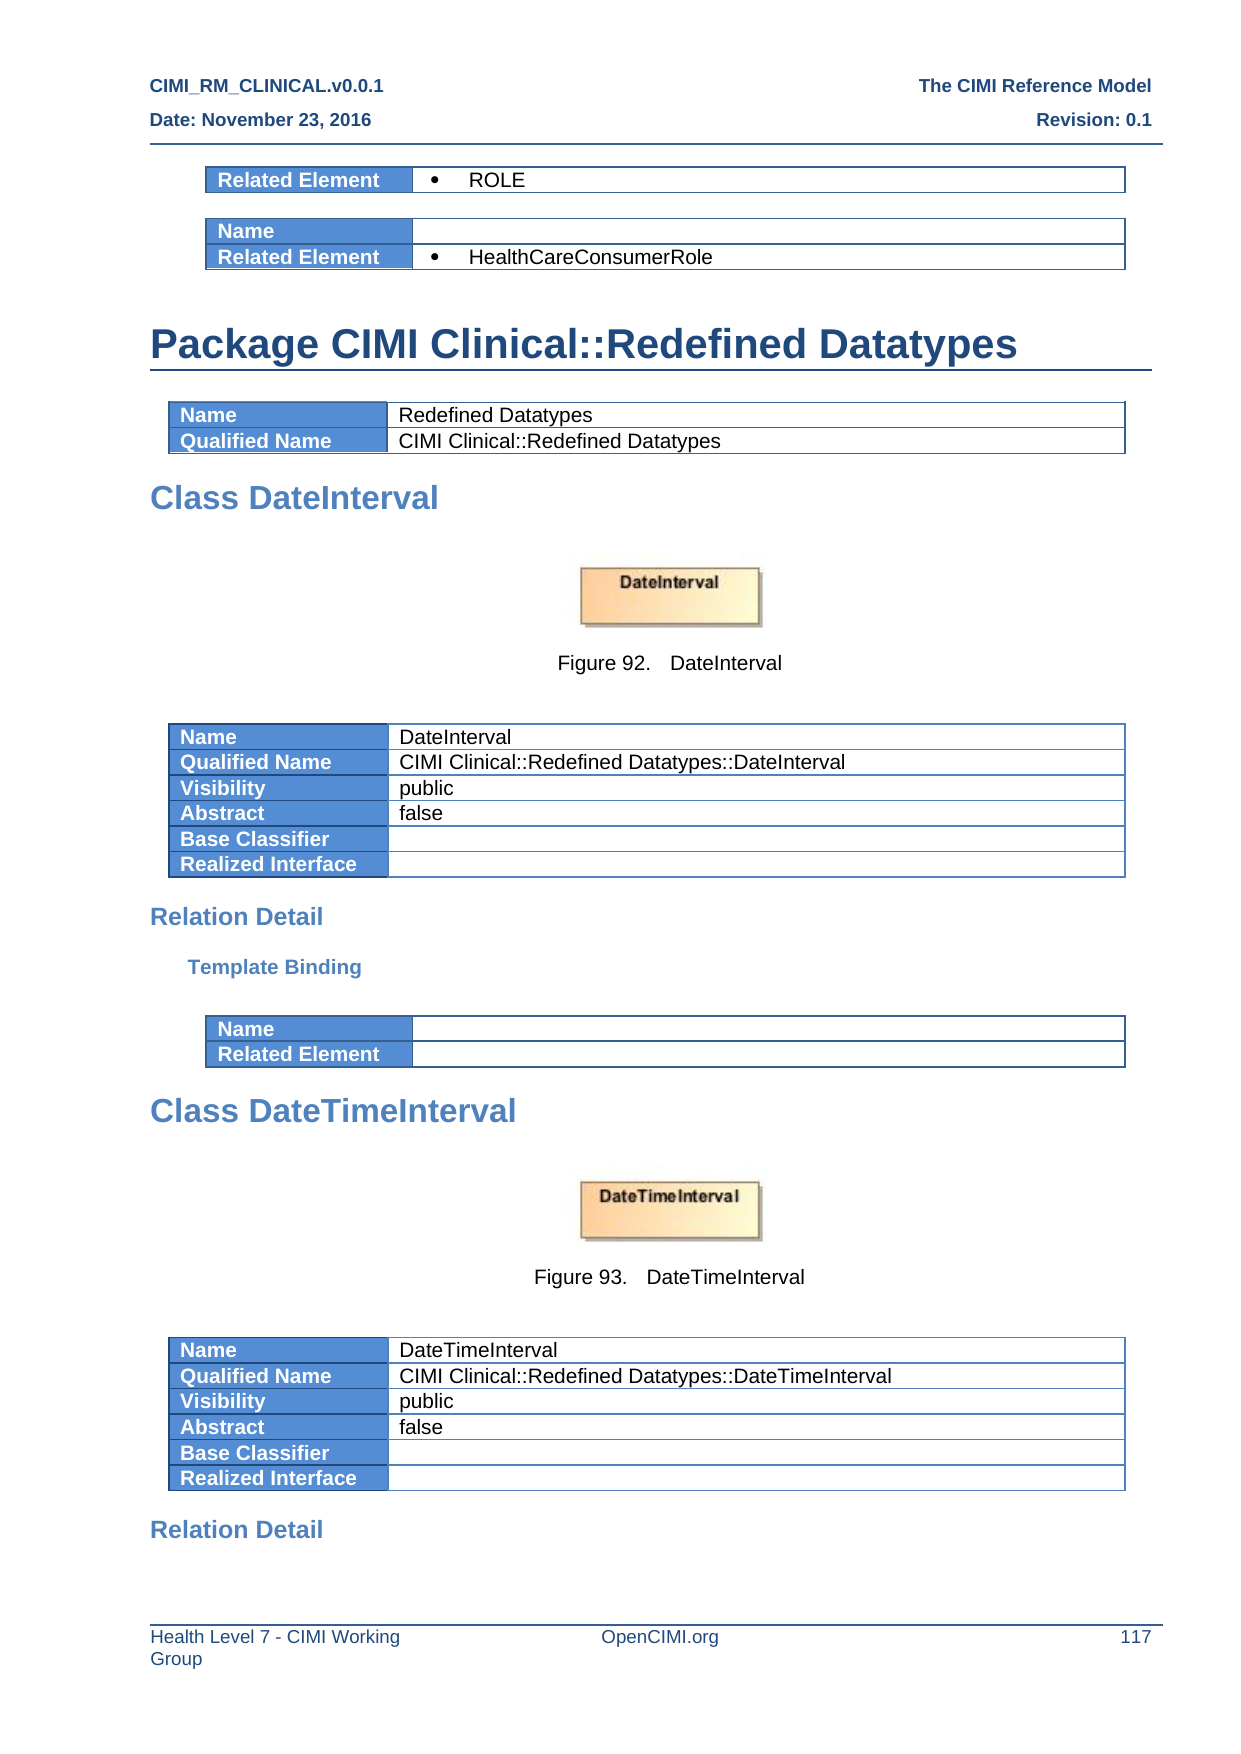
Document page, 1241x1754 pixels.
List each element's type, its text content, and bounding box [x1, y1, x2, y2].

text DateTimeInterval [187, 1265, 1152, 1289]
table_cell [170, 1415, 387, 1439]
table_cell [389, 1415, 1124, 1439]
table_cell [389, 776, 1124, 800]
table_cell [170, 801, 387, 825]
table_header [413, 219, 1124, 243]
picture [565, 552, 774, 639]
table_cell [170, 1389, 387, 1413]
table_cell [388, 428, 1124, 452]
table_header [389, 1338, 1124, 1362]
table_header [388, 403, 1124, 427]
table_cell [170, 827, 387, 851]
subtitle Relation Detail [150, 902, 1152, 931]
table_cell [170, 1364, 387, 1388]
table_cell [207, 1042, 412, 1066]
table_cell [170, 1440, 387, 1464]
text DateInterval [187, 651, 1152, 675]
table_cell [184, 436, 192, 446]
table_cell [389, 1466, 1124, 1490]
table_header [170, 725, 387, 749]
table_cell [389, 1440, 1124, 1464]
subtitle Class DateTimeInterval [150, 1091, 1152, 1130]
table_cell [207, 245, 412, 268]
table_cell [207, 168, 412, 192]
subtitle Relation Detail [150, 1515, 1152, 1544]
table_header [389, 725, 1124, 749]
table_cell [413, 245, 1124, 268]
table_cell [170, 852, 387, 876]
subtitle Class DateInterval [150, 478, 1152, 516]
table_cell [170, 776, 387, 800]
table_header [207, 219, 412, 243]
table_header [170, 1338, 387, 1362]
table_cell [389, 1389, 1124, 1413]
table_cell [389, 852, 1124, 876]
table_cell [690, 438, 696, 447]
subtitle Package CIMI Clinical::Redefined Datatypes [150, 319, 1152, 369]
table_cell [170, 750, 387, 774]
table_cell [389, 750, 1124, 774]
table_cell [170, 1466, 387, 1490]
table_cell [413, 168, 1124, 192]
picture [565, 1166, 774, 1253]
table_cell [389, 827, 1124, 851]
subtitle Template Binding [150, 954, 1152, 978]
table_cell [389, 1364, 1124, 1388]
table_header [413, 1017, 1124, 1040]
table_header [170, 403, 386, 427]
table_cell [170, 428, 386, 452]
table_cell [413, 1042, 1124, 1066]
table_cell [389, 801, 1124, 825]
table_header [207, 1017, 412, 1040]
